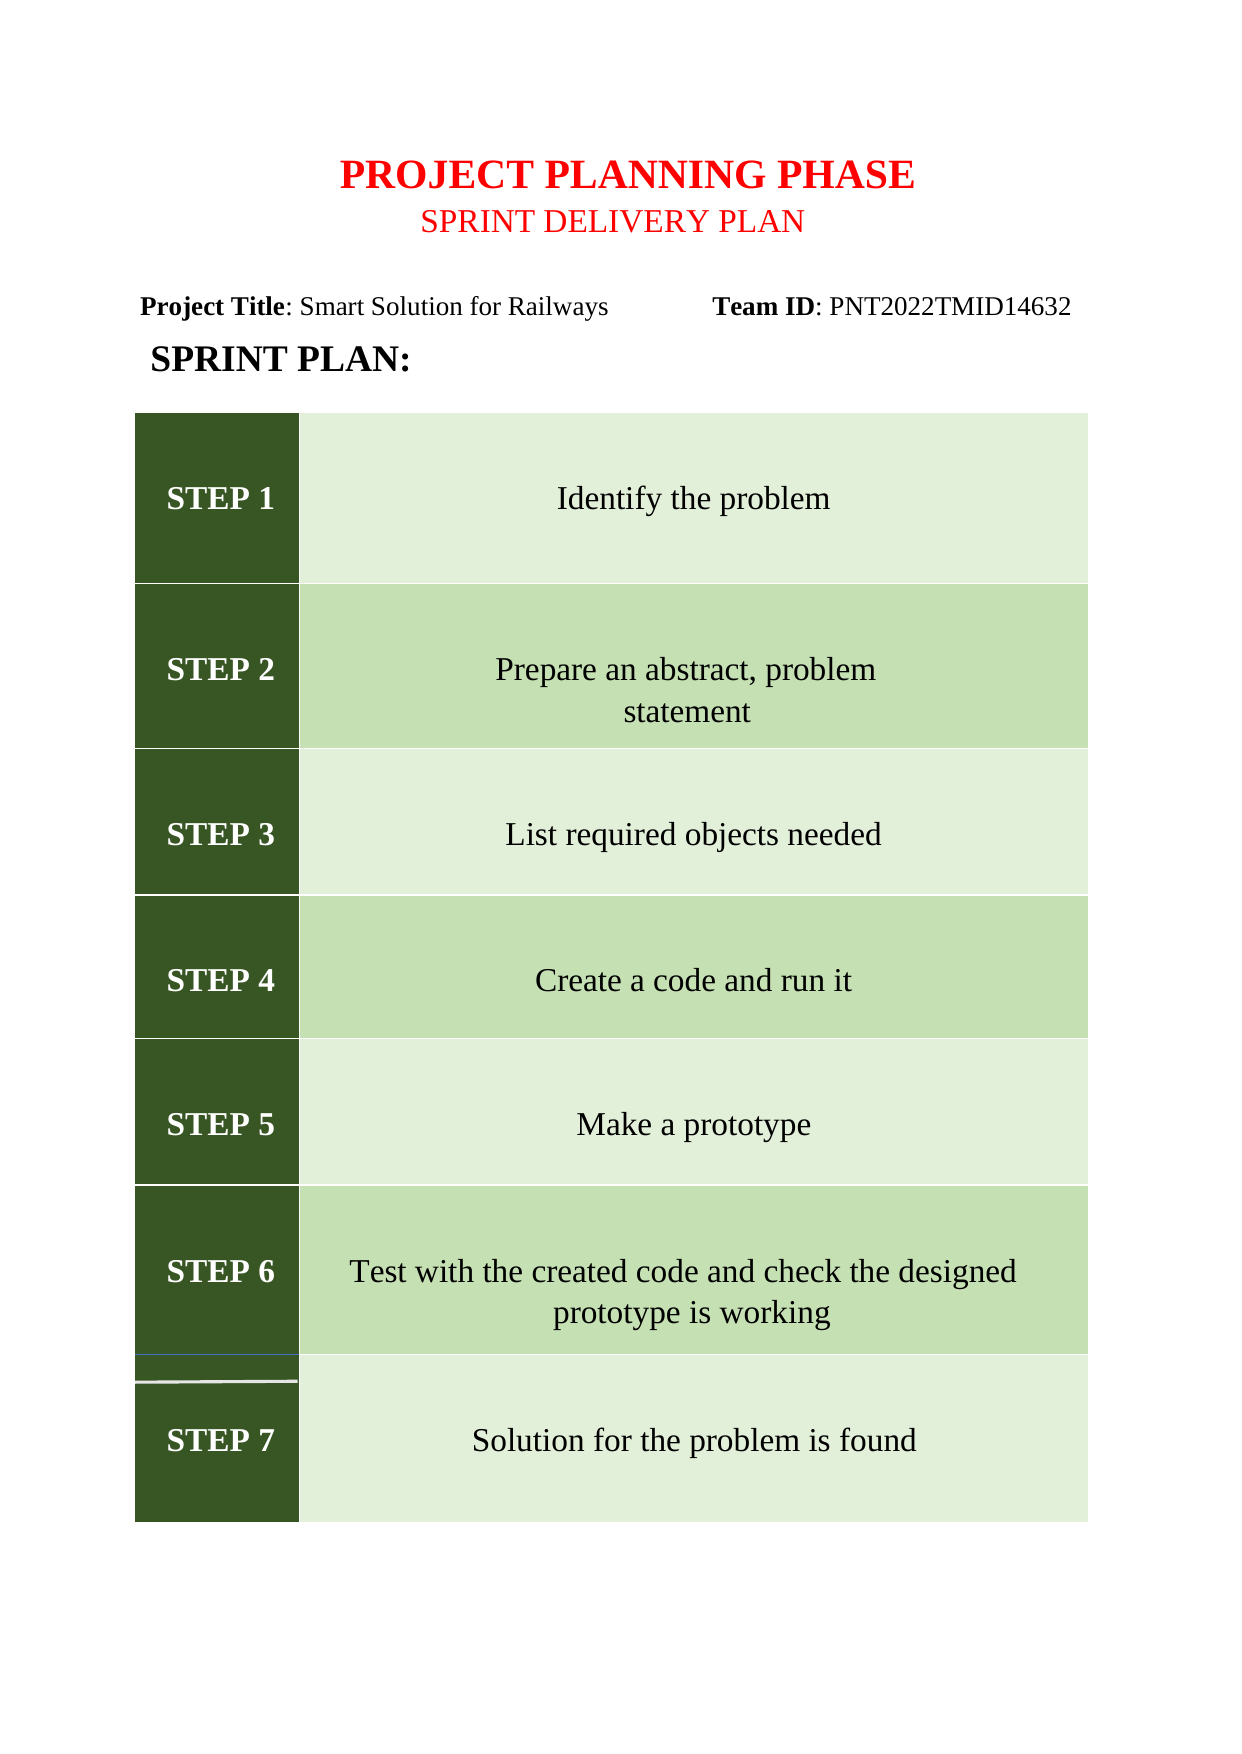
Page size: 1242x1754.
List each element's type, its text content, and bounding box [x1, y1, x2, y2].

table_cell Test with the created code and check the designed prototype is working [300, 1186, 1088, 1354]
table_cell Make a prototype [300, 1039, 1088, 1184]
text SPRINT PLAN: [150, 336, 1091, 379]
text SPRINT DELIVERY PLAN [289, 201, 861, 240]
table_cell STEP 3 [135, 749, 299, 894]
table_cell Solution for the problem is found [300, 1355, 1088, 1522]
table_header Identify the problem [300, 413, 1088, 583]
table_cell STEP 5 [135, 1039, 299, 1184]
table_header STEP 1 [135, 413, 299, 583]
table_cell STEP 2 [135, 584, 299, 748]
table_cell STEP 4 [135, 896, 299, 1038]
table_cell List required objects needed [300, 749, 1088, 894]
text PROJECT PLANNING PHASE [282, 150, 973, 198]
table_cell STEP 6 [135, 1186, 299, 1354]
table_cell STEP 7 [135, 1355, 299, 1522]
table_cell Create a code and run it [300, 896, 1088, 1038]
text Project Title: Smart Solution for Railways Team ID: PNT2022TMID14632 [140, 290, 1091, 321]
table_cell Prepare an abstract, problem statement [300, 584, 1088, 748]
